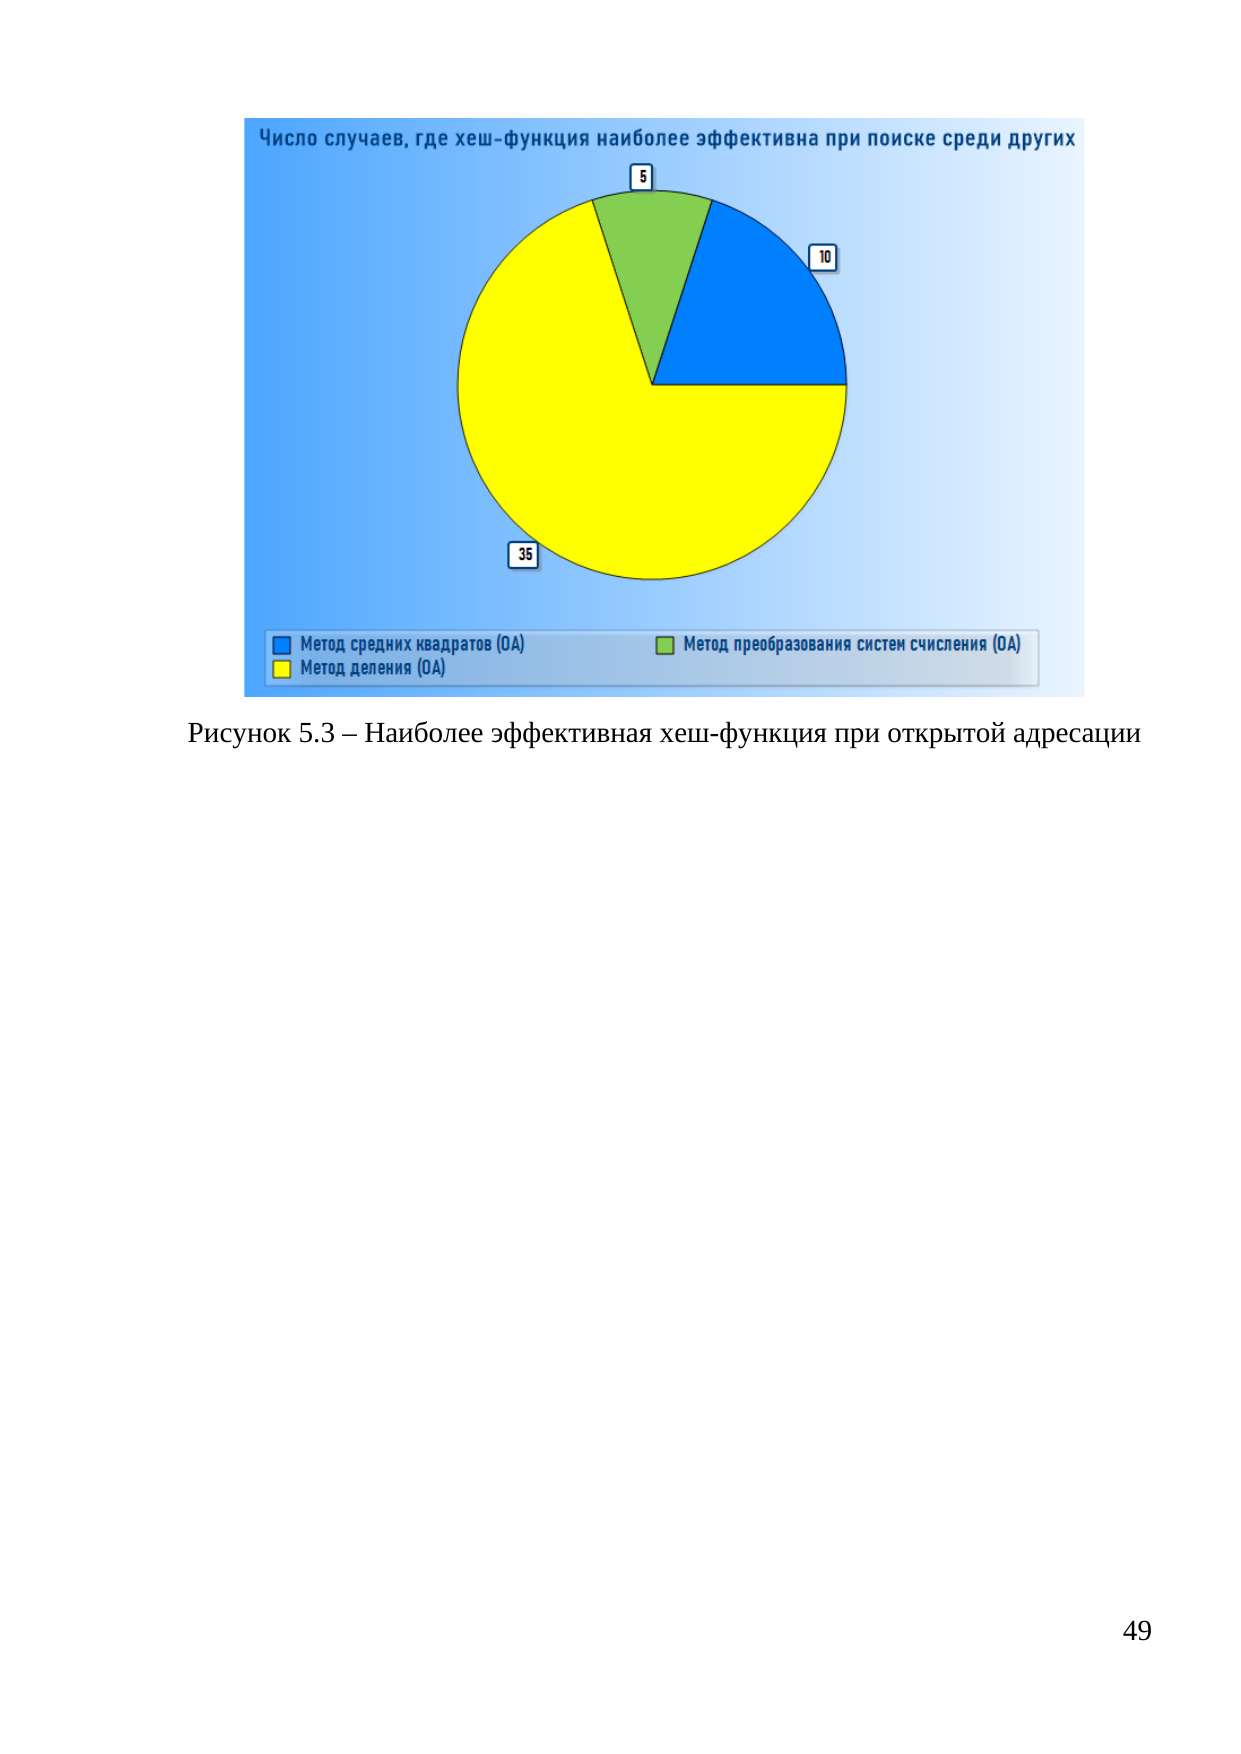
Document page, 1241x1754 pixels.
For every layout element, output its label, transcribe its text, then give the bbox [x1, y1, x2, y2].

picture [244, 118, 1085, 697]
text Рисунок 5.3 – Наиболее эффективная хеш-функция при открытой адресации [177, 716, 1152, 749]
